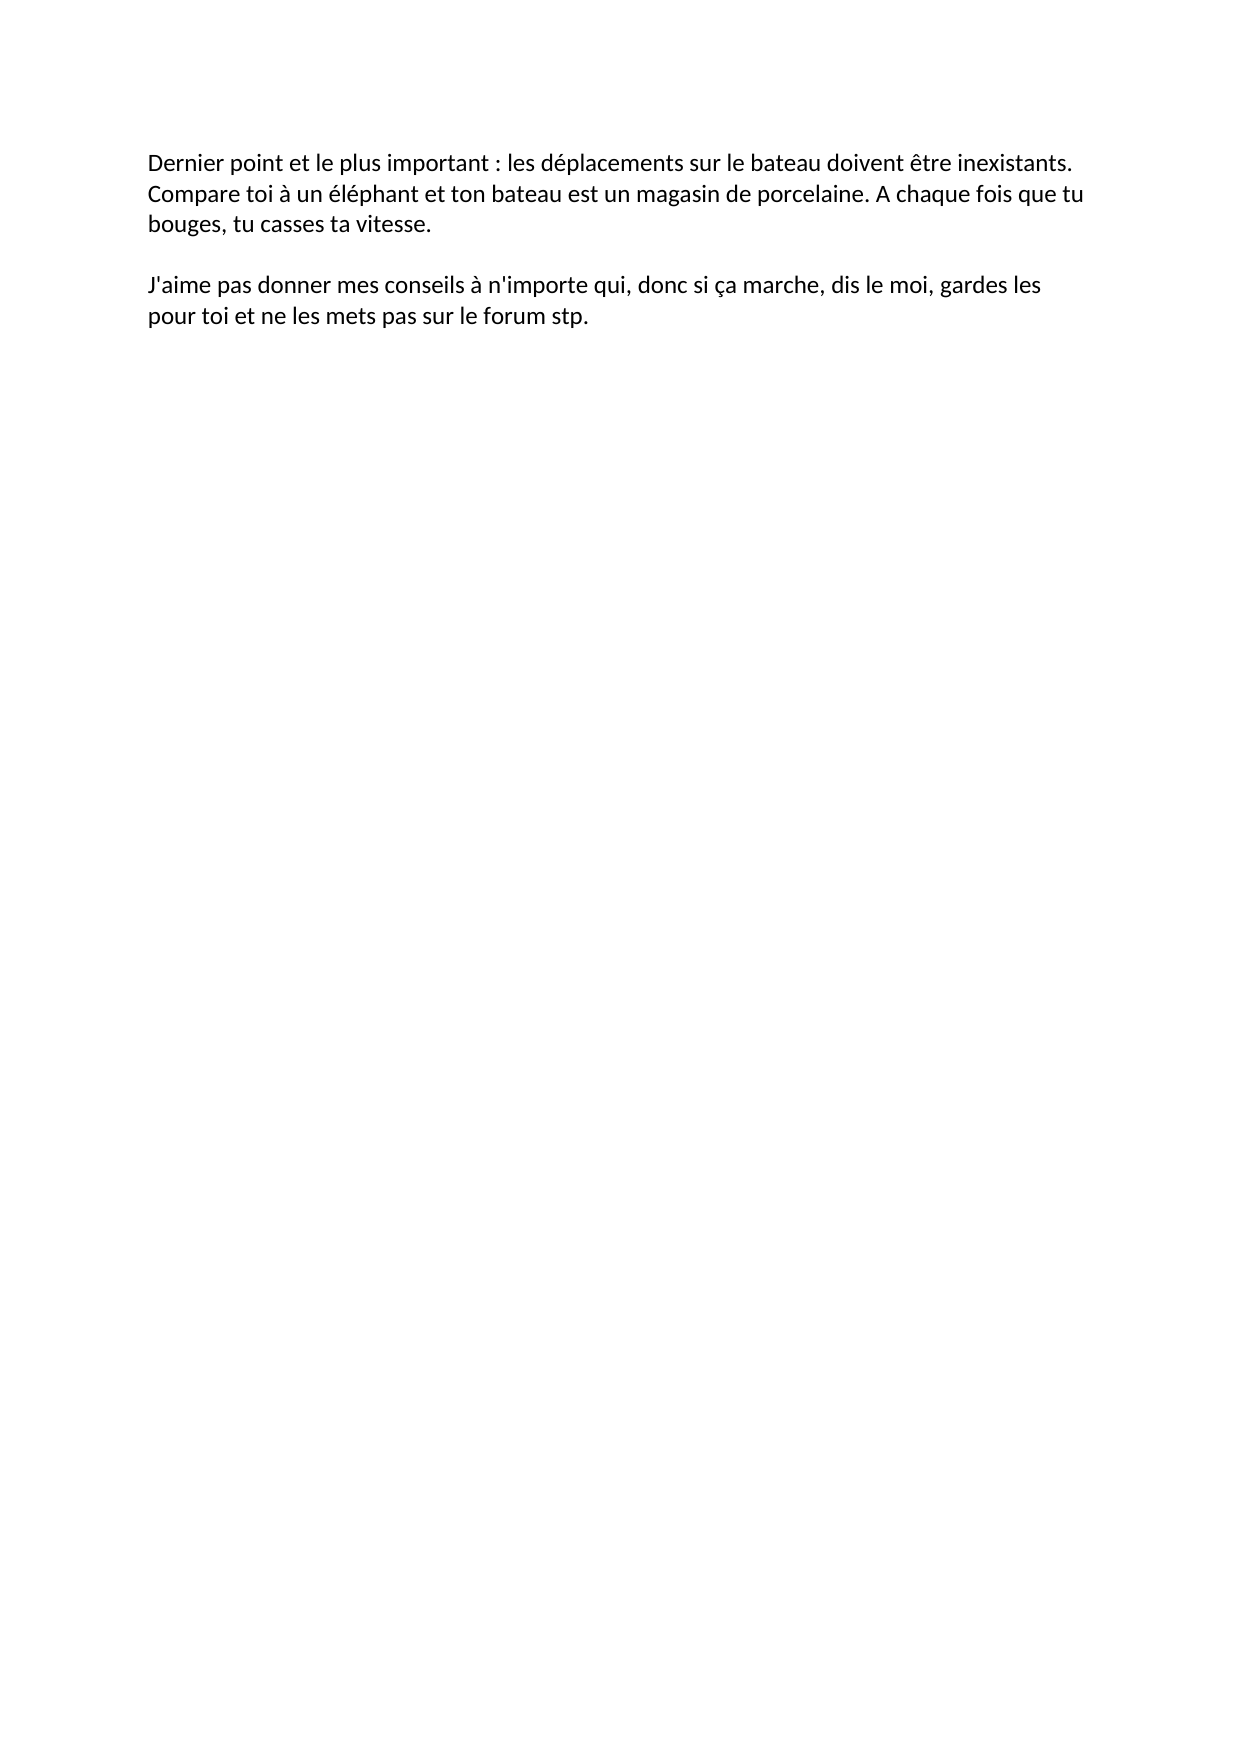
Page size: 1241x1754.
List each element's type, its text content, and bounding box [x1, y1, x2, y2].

text Dernier point et le plus important : les déplacements sur le bateau doivent être inexistants. Compare toi à un éléphant et ton bateau est un magasin de porcelaine. A chaque fois que tu bouges, tu casses ta vitesse. [148, 148, 1093, 239]
text J'aime pas donner mes conseils à n'importe qui, donc si ça marche, dis le moi, gardes les pour toi et ne les mets pas sur le forum stp. [148, 270, 1093, 331]
